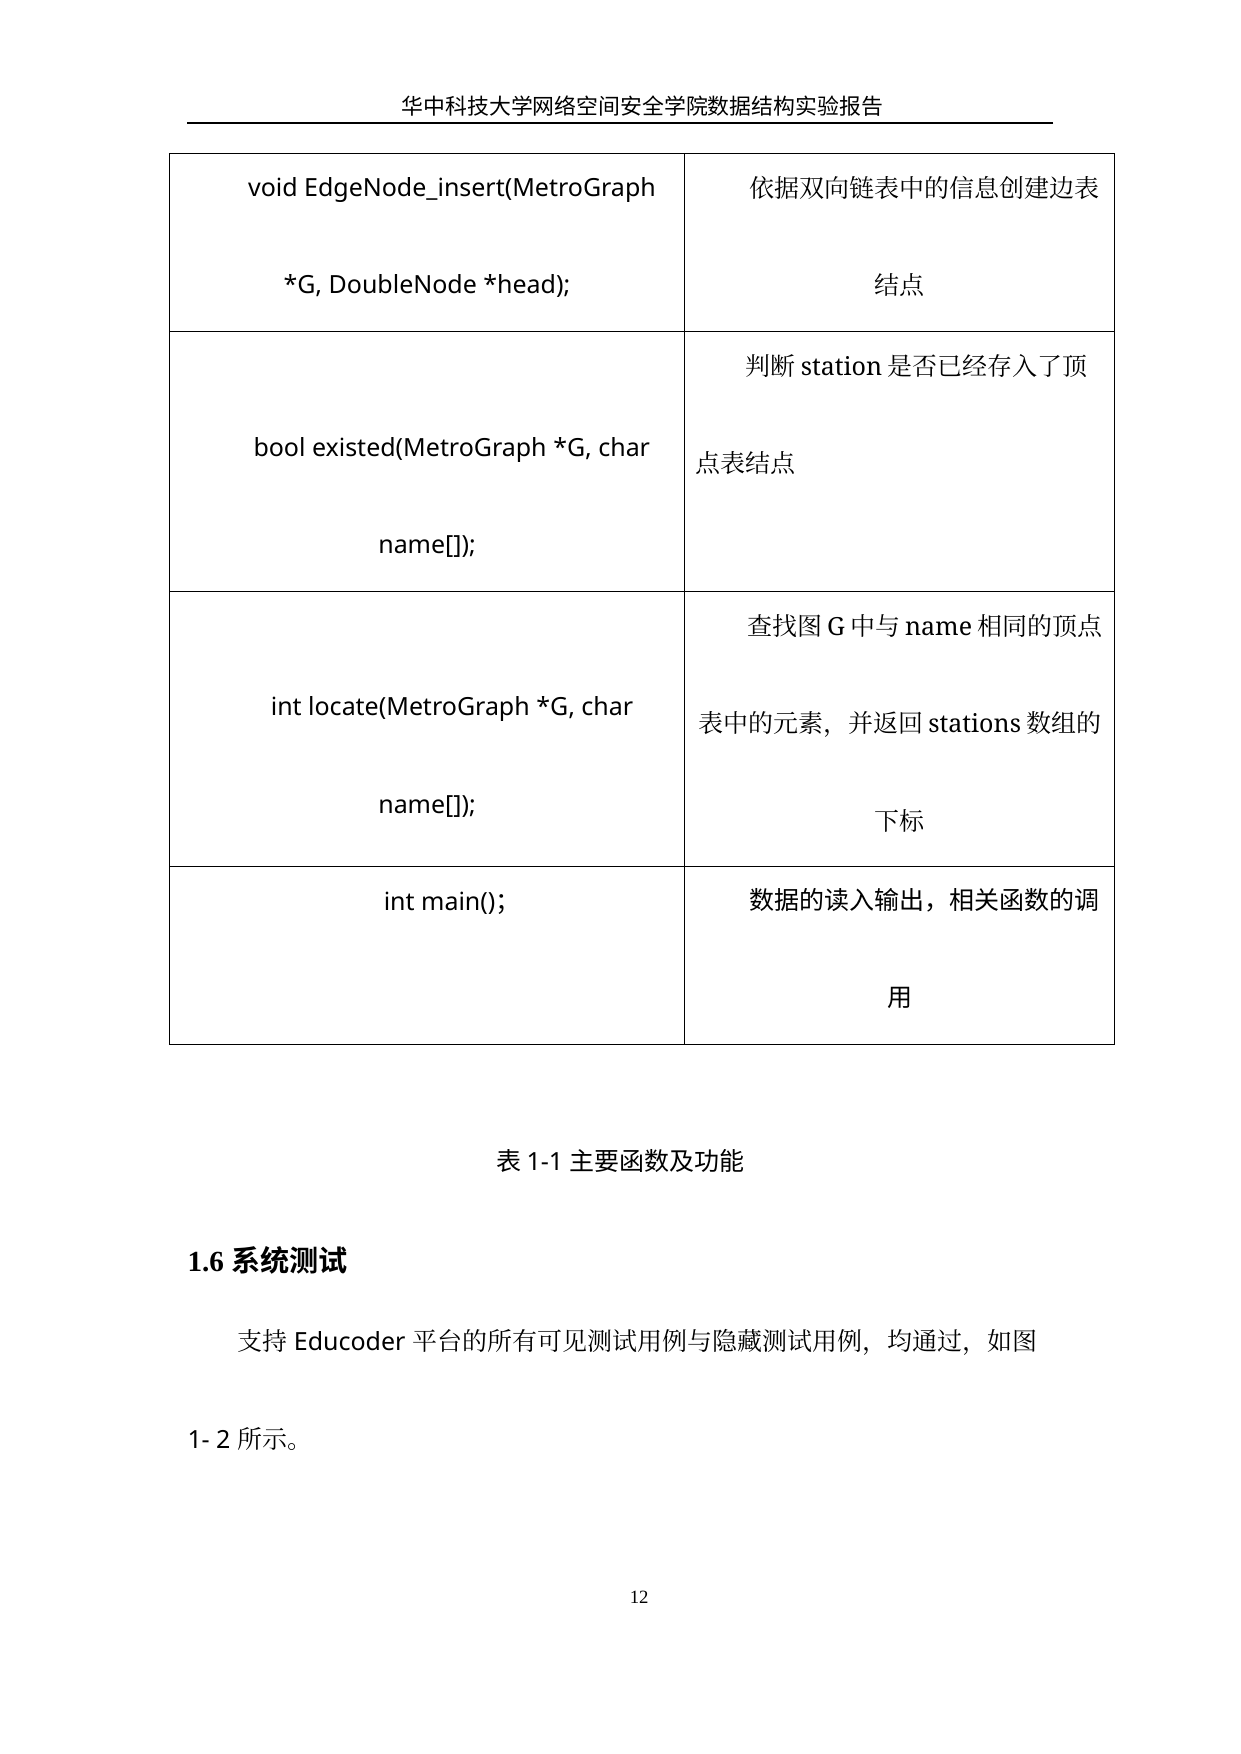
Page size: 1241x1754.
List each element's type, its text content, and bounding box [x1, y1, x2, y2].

table_cell 查找图G中与name相同的顶点表中的元素，并返回stations数组的下标 [685, 592, 1114, 866]
subtitle 1.6 系统测试 [187, 1226, 1053, 1291]
table_cell bool existed(MetroGraph *G, char name[]); [170, 332, 684, 591]
table_cell 判断station是否已经存入了顶点表结点 [685, 332, 1114, 591]
table_cell void EdgeNode_insert(MetroGraph *G, DoubleNode *head); [170, 154, 684, 331]
text 表 1-1 主要函数及功能 [187, 1127, 1053, 1192]
table_cell 数据的读入输出，相关函数的调用 [685, 867, 1114, 1044]
text 支持 Educoder 平台的所有可见测试用例与隐藏测试用例，均通过，如图 1- 2 所示。 [187, 1307, 1053, 1470]
table_cell int locate(MetroGraph *G, char name[]); [170, 592, 684, 866]
table_cell int main()； [170, 867, 684, 1044]
table_cell 依据双向链表中的信息创建边表结点 [685, 154, 1114, 331]
